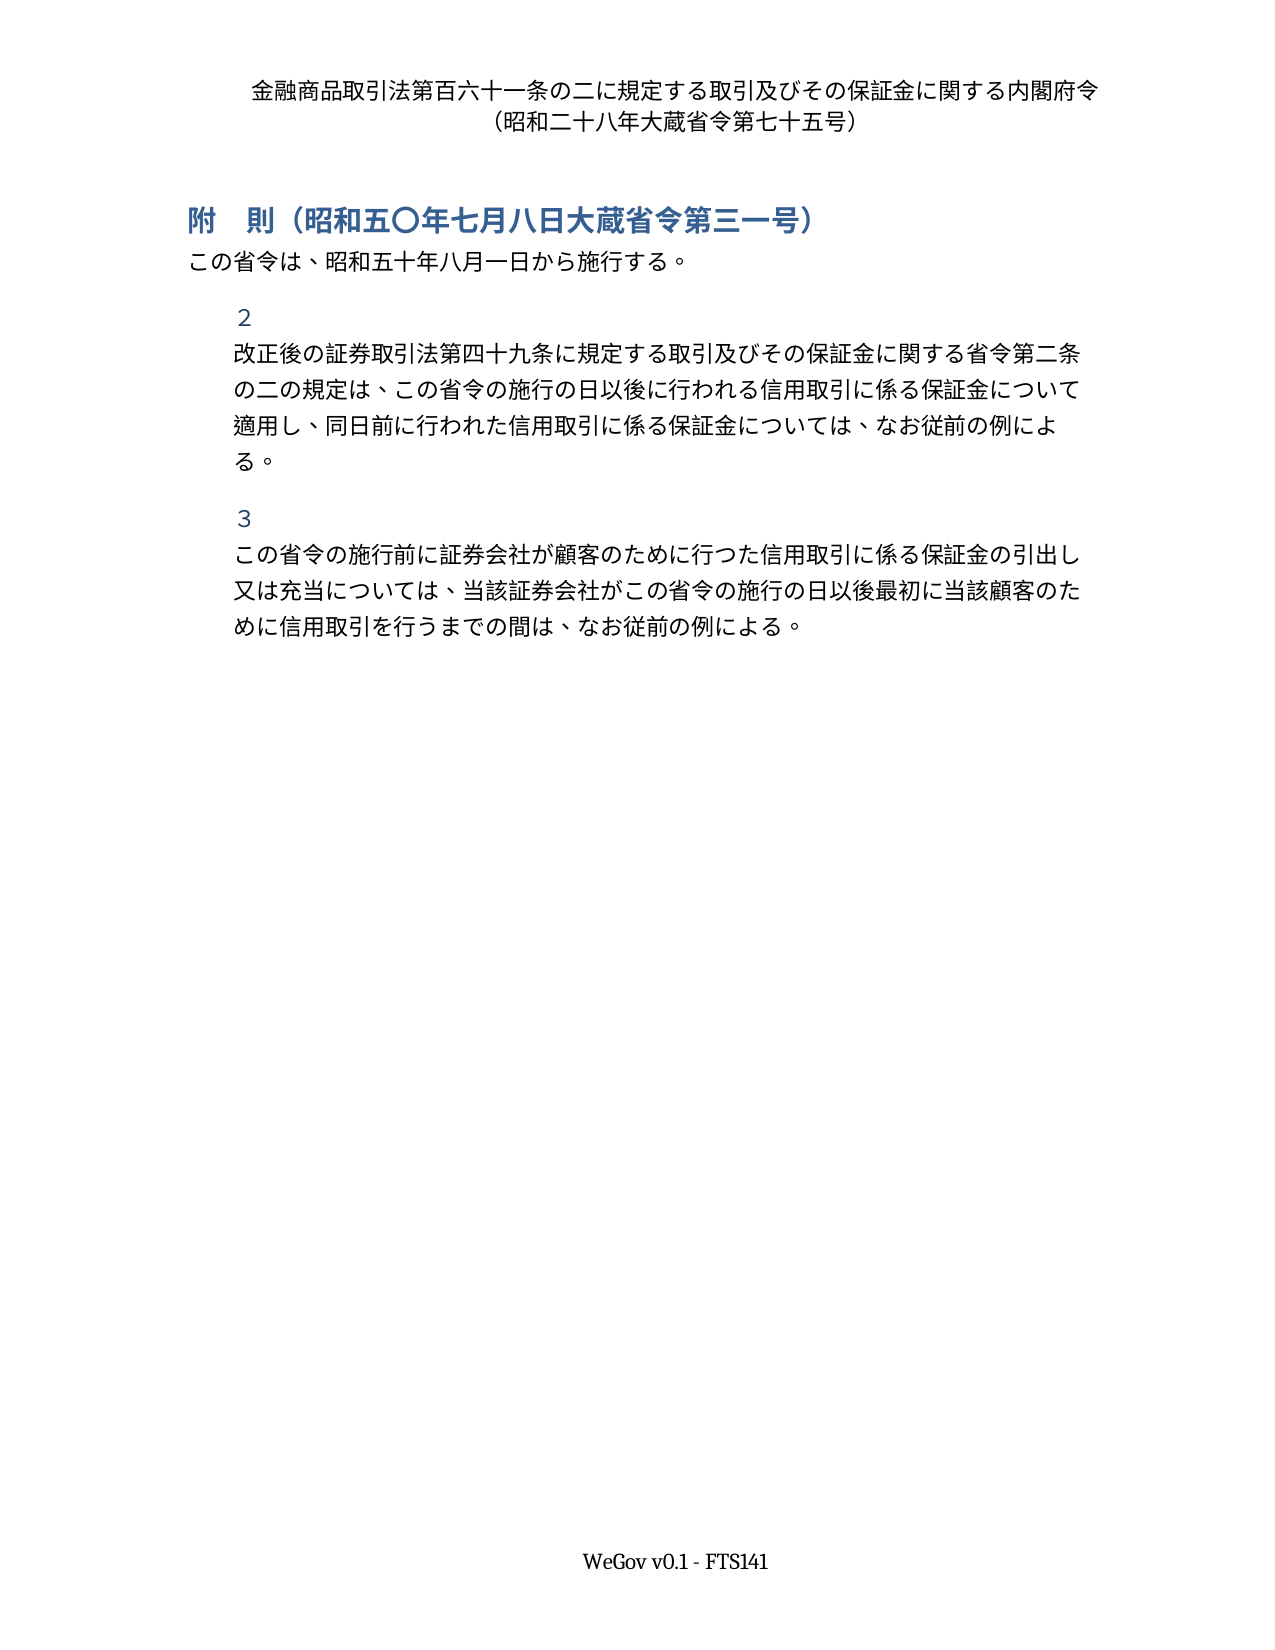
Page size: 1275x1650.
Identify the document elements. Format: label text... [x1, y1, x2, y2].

text この省令の施行前に証券会社が顧客のために行つた信用取引に係る保証金の引出し又は充当については、当該証券会社がこの省令の施行の日以後最初に当該顧客のために信用取引を行うまでの間は、なお従前の例による。 [233, 539, 1087, 642]
subtitle 附 則（昭和五〇年七月八日大蔵省令第三一号） [187, 200, 1087, 240]
text 改正後の証券取引法第四十九条に規定する取引及びその保証金に関する省令第二条の二の規定は、この省令の施行の日以後に行われる信用取引に係る保証金について適用し、同日前に行われた信用取引に係る保証金については、なお従前の例による。 [233, 338, 1087, 477]
subtitle ２ [233, 302, 1087, 334]
subtitle ３ [233, 503, 1087, 534]
text この省令は、昭和五十年八月一日から施行する。 [187, 246, 1087, 277]
